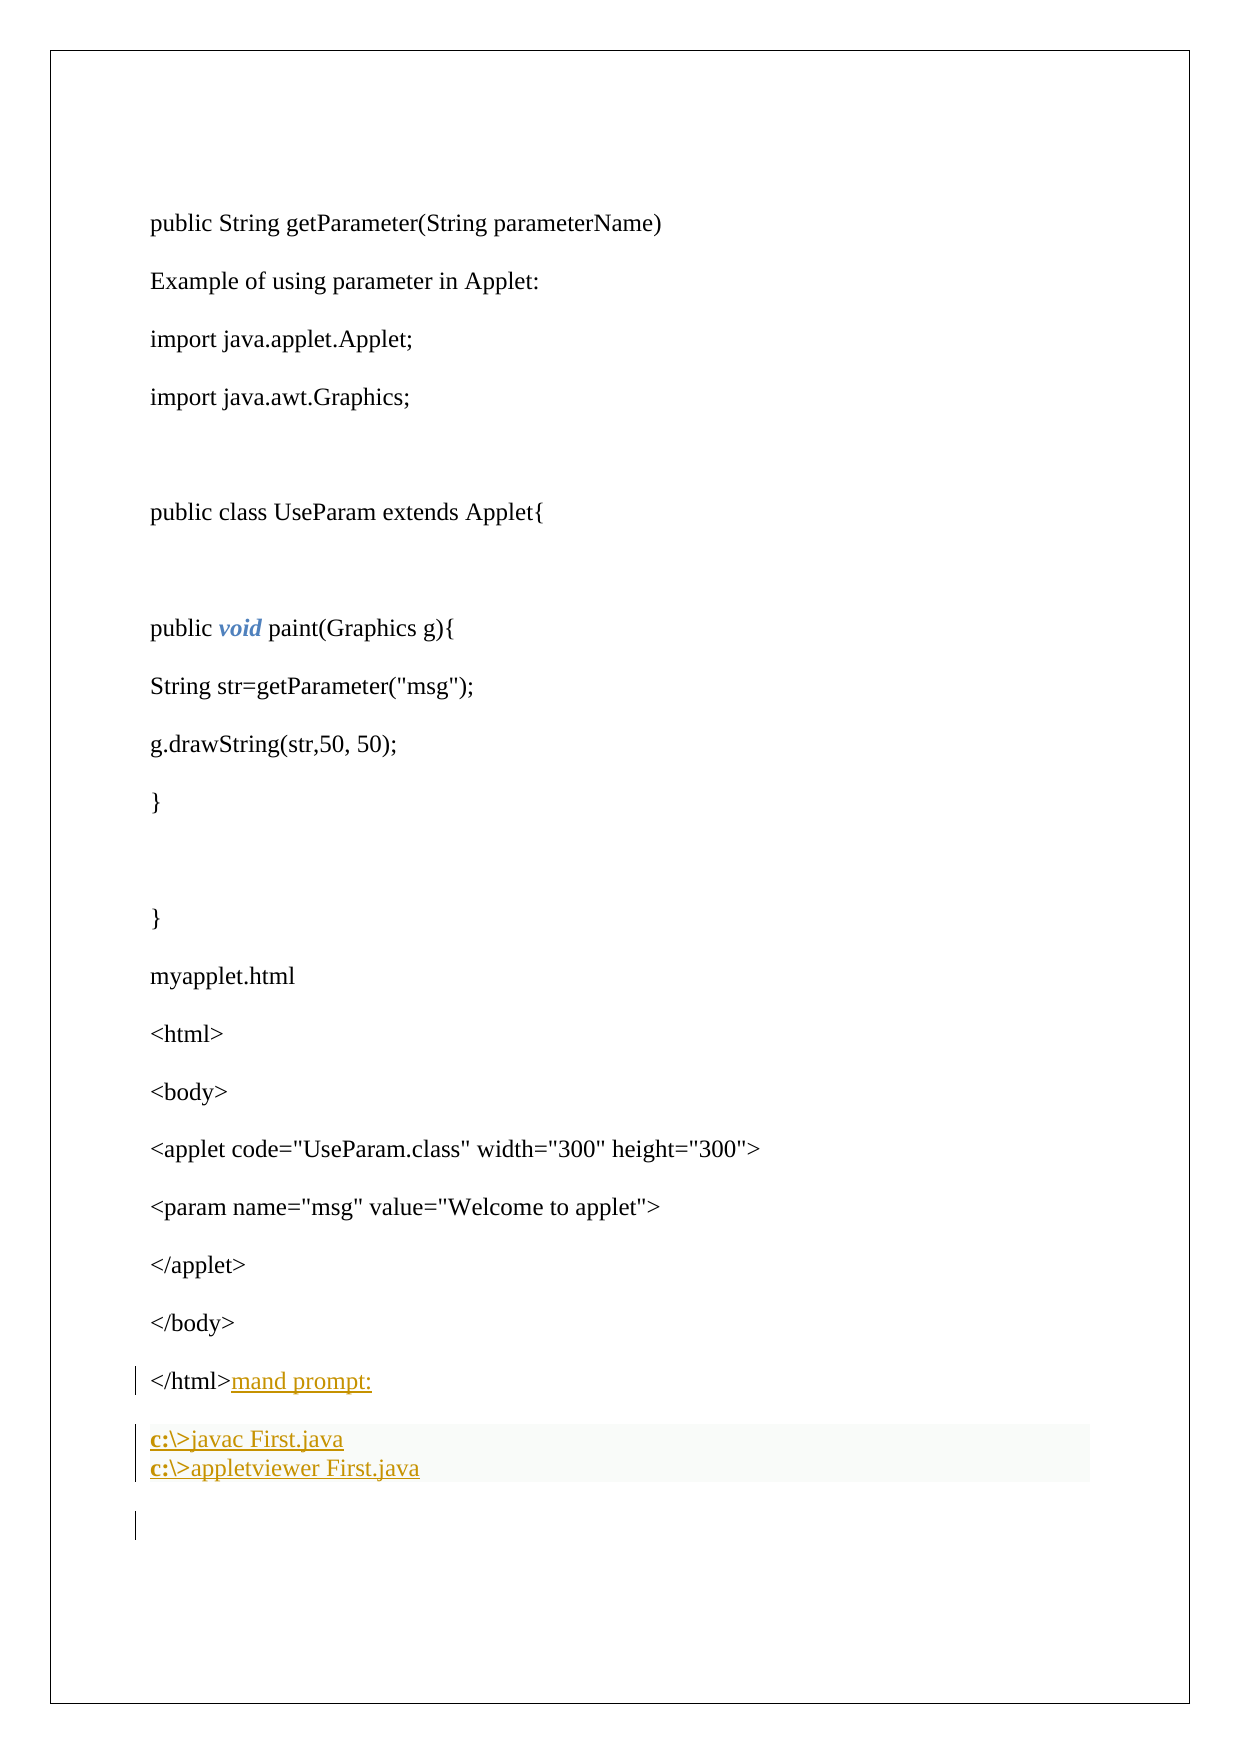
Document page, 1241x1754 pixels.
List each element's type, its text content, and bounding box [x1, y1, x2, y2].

text myapplet.html [150, 961, 1090, 989]
text public void paint(Graphics g){ [150, 613, 1090, 642]
text import java.awt.Graphics; [150, 382, 1090, 410]
text g.drawString(str,50, 50); [150, 729, 1090, 758]
text String str=getParameter("msg"); [150, 671, 1090, 700]
text <param name="msg" value="Welcome to applet"> [150, 1192, 1090, 1221]
text } [150, 787, 1090, 816]
text } [150, 903, 1090, 932]
text </html> [150, 1366, 1090, 1395]
text </body> [150, 1308, 1090, 1337]
text </applet> [150, 1250, 1090, 1279]
text Example of using parameter in Applet: [150, 266, 1090, 294]
text <html> [150, 1019, 1090, 1047]
text public class UseParam extends Applet{ [150, 497, 1090, 526]
text public String getParameter(String parameterName) [150, 208, 1090, 237]
text <applet code="UseParam.class" width="300" height="300"> [150, 1134, 1090, 1163]
text import java.applet.Applet; [150, 324, 1090, 352]
text <body> [150, 1077, 1090, 1105]
